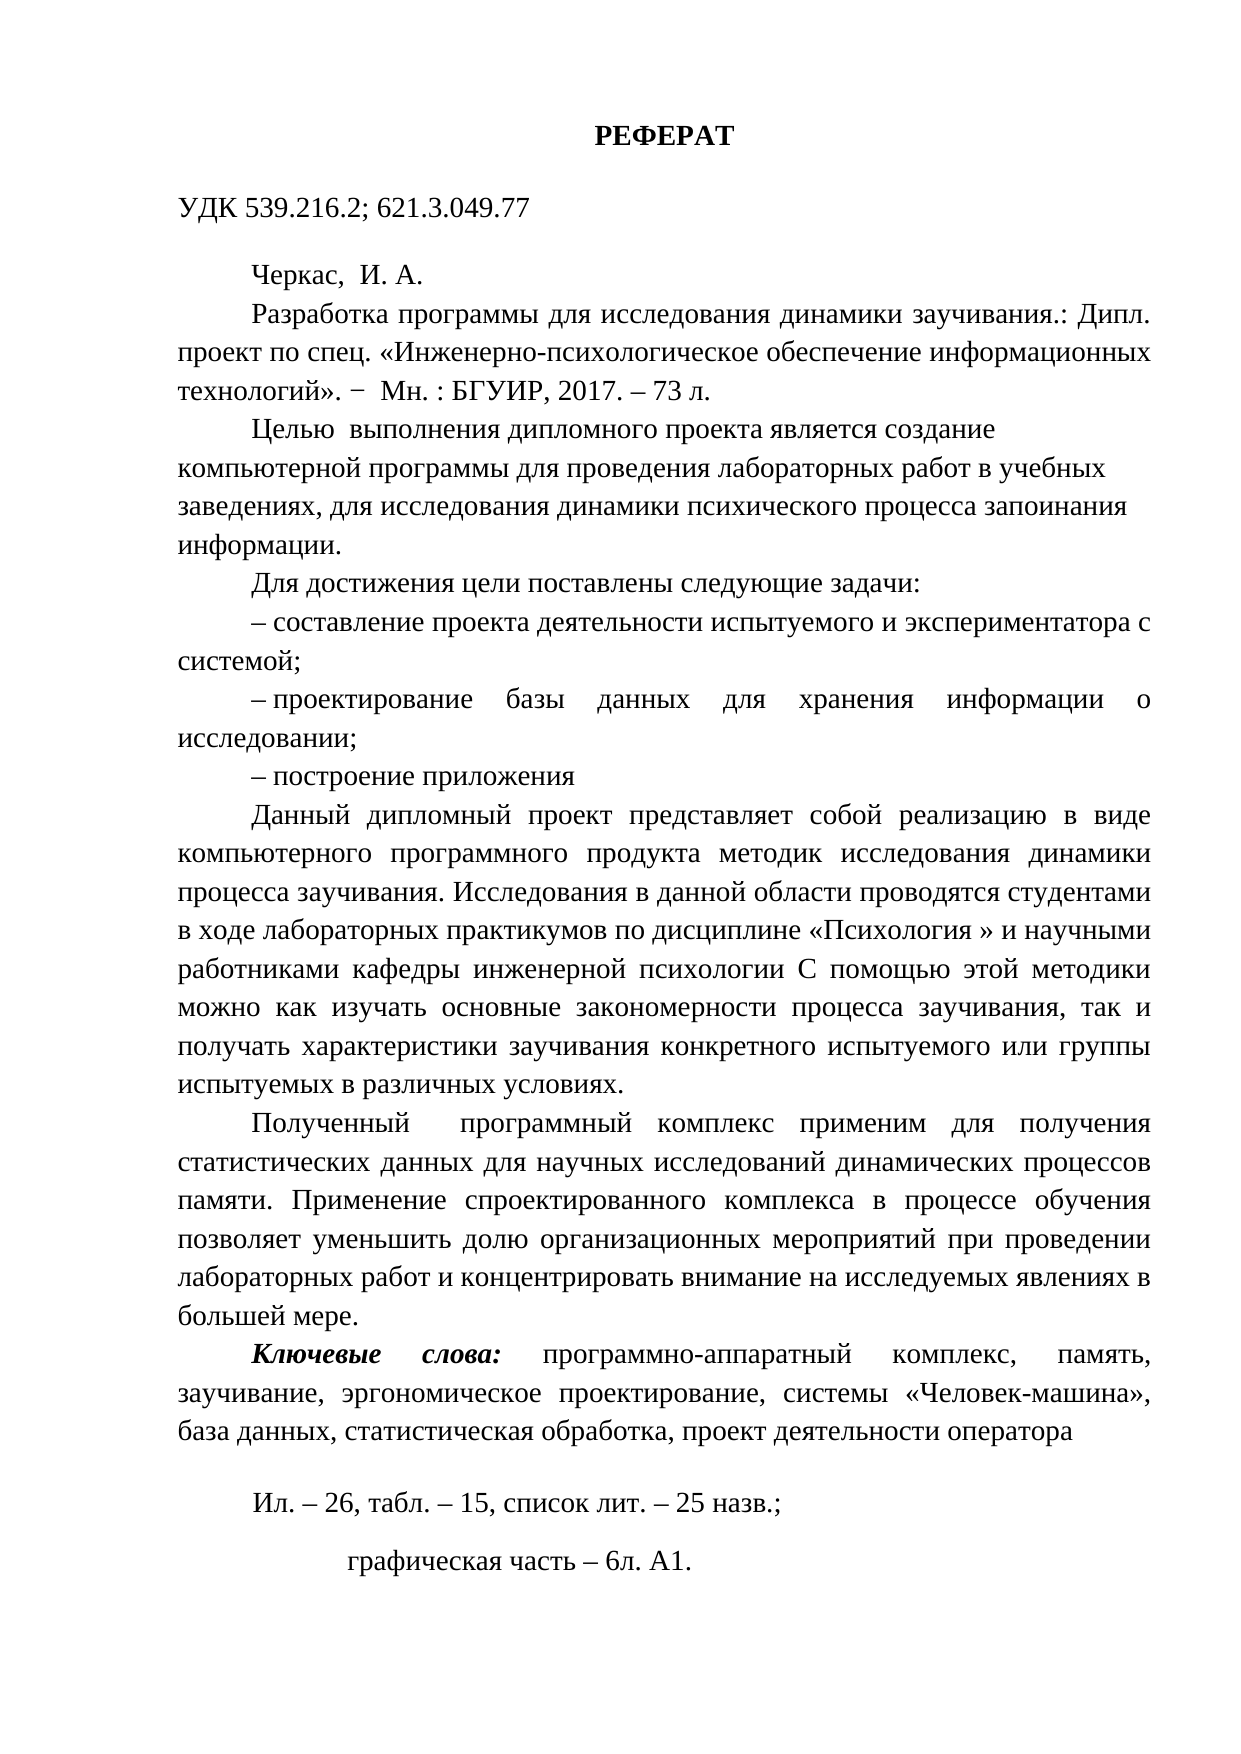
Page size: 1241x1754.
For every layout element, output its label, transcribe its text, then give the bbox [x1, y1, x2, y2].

text УДК 539.216.2; 621.3.049.77 [177, 190, 1152, 224]
list составление проекта деятельности испытуемого и экспериментатора с системой; [177, 604, 1152, 676]
list проектирование базы данных для хранения информации о исследовании; [177, 681, 1152, 753]
text Полученный программный комплекс применим для получения статистических данных для научных исследований динамических процессов памяти. Применение спроектированного комплекса в процессе обучения позволяет уменьшить долю организационных мероприятий при проведении лабораторных работ и концентрировать внимание на исследуемых явлениях в большей мере. [177, 1105, 1152, 1331]
text графическая часть – 6л. А1. [177, 1543, 1152, 1600]
text Целью выполнения дипломного проекта является создание компьютерной программы для проведения лабораторных работ в учебных заведениях, для исследования динамики психического процесса запоинания информации. [177, 411, 1152, 561]
text Реферат [177, 118, 1152, 152]
text Черкас, И. А. [177, 257, 1152, 291]
text Для достижения цели поставлены следующие задачи: [177, 566, 1152, 599]
text Ил. – 26, табл. – 15, список лит. – 25 назв.; [177, 1486, 1152, 1543]
text Ключевые слова: программно-аппаратный комплекс, память, заучивание, эргономическое проектирование, системы «Человек-машина», база данных, статистическая обработка, проект деятельности оператора [177, 1336, 1152, 1447]
text Разработка программы для исследования динамики заучивания.: Дипл. проект по спец. «Инженерно-психологическое обеспечение информационных технологий». − Мн. : БГУИР, 2017. – 73 л. [177, 296, 1152, 406]
text Данный дипломный проект представляет собой реализацию в виде компьютерного программного продукта методик исследования динамики процесса заучивания. Исследования в данной области проводятся студентами в ходе лабораторных практикумов по дисциплине «Психология » и научными работниками кафедры инженерной психологии С помощью этой методики можно как изучать основные закономерности процесса заучивания, так и получать характеристики заучивания конкретного испытуемого или группы испытуемых в различных условиях. [177, 797, 1152, 1100]
list построение приложения [177, 758, 1152, 792]
